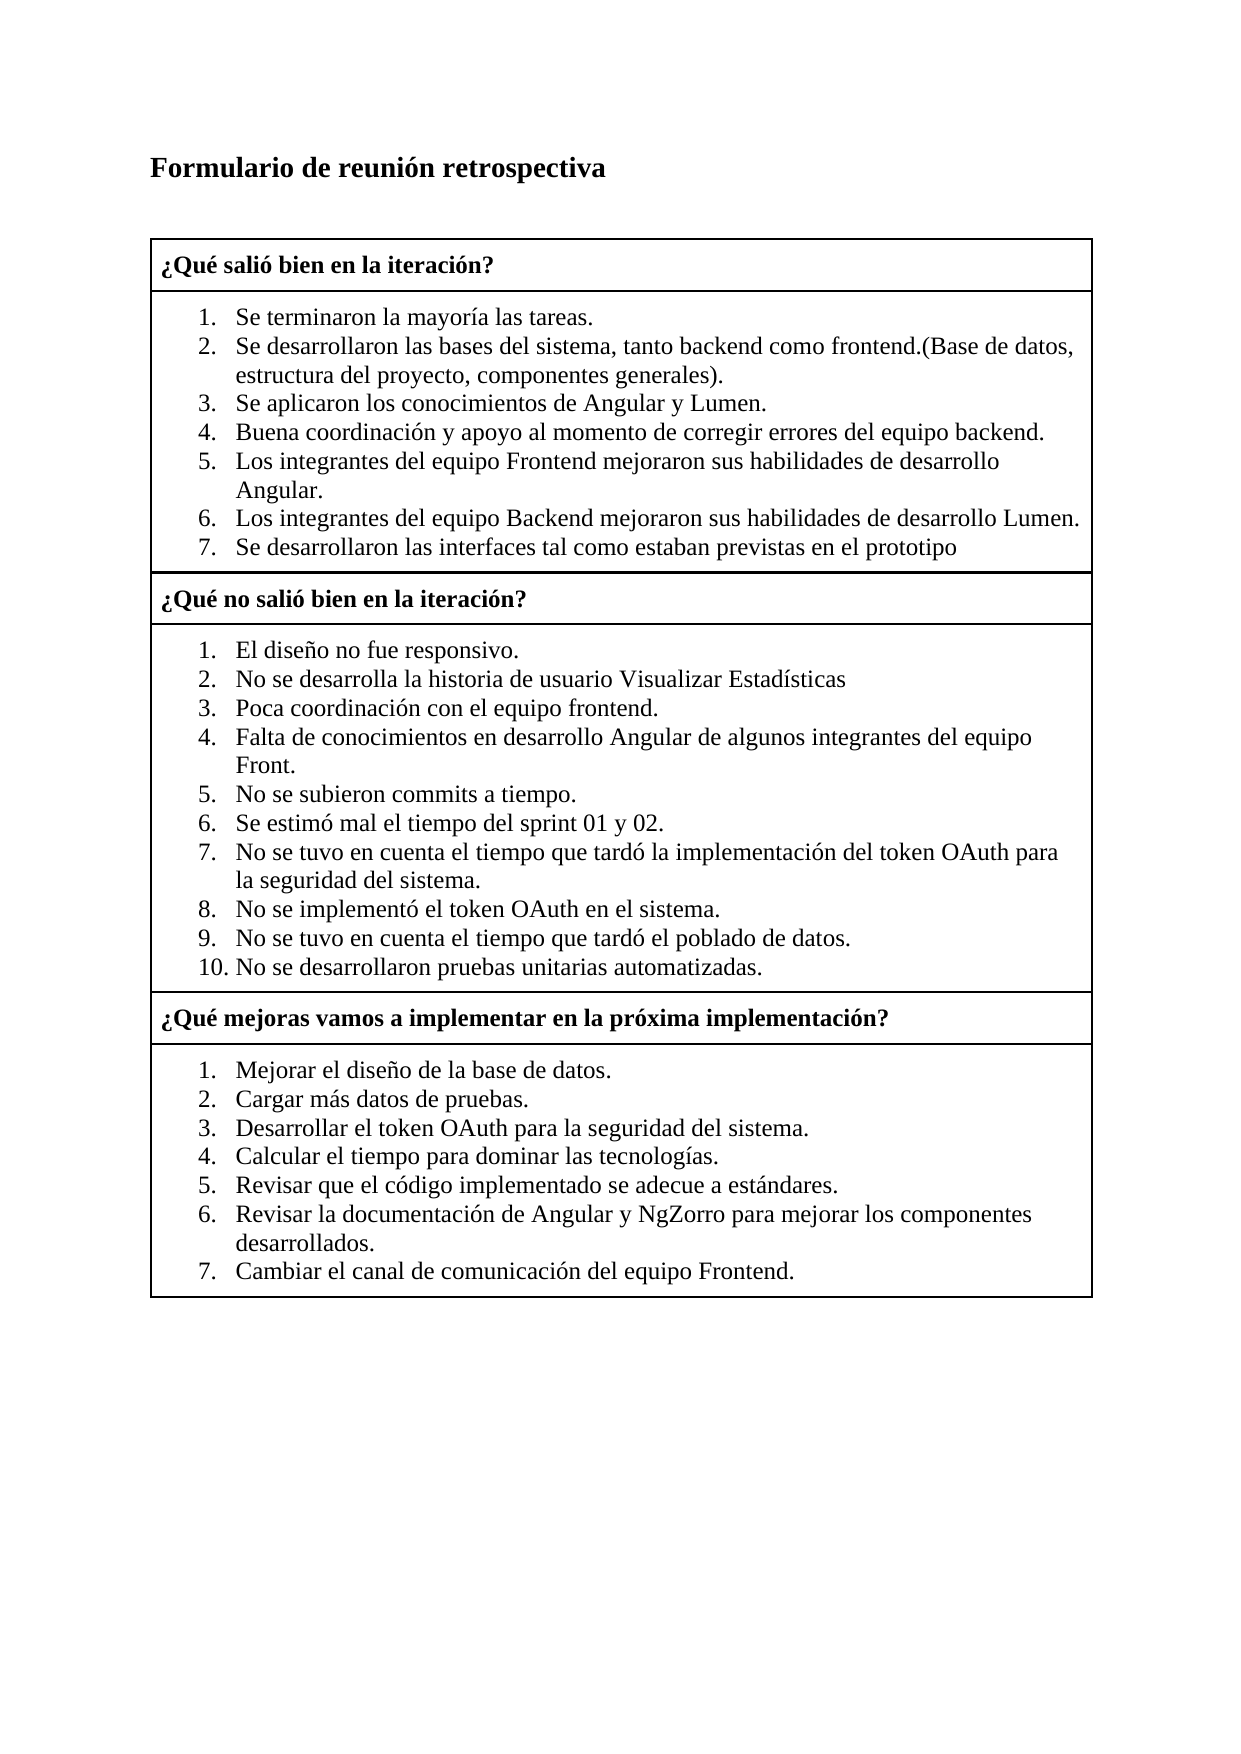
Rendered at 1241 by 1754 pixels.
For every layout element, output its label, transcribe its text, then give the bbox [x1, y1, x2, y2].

table_header ¿Qué salió bien en la iteración? [152, 240, 1091, 290]
table_cell Mejorar el diseño de la base de datos. Cargar más datos de pruebas. Desarrollar el token OAuth para la seguridad del sistema. Calcular el tiempo para dominar las tecnologías. Revisar que el código implementado se adecue a estándares. Revisar la documentación de Angular y NgZorro para mejorar los componentes desarrollados. Cambiar el canal de comunicación del equipo Frontend. [152, 1045, 1091, 1296]
table_cell Se terminaron la mayoría las tareas. Se desarrollaron las bases del sistema, tanto backend como frontend.(Base de datos, estructura del proyecto, componentes generales). Se aplicaron los conocimientos de Angular y Lumen. Buena coordinación y apoyo al momento de corregir errores del equipo backend. Los integrantes del equipo Frontend mejoraron sus habilidades de desarrollo Angular. Los integrantes del equipo Backend mejoraron sus habilidades de desarrollo Lumen. Se desarrollaron las interfaces tal como estaban previstas en el prototipo [152, 292, 1091, 571]
table_cell ¿Qué mejoras vamos a implementar en la próxima implementación? [152, 993, 1091, 1043]
text Formulario de reunión retrospectiva [150, 150, 1090, 183]
table_cell El diseño no fue responsivo. No se desarrolla la historia de usuario Visualizar Estadísticas Poca coordinación con el equipo frontend. Falta de conocimientos en desarrollo Angular de algunos integrantes del equipo Front. No se subieron commits a tiempo. Se estimó mal el tiempo del sprint 01 y 02. No se tuvo en cuenta el tiempo que tardó la implementación del token OAuth para la seguridad del sistema. No se implementó el token OAuth en el sistema. No se tuvo en cuenta el tiempo que tardó el poblado de datos. No se desarrollaron pruebas unitarias automatizadas. [152, 625, 1091, 991]
table_cell ¿Qué no salió bien en la iteración? [152, 574, 1091, 623]
